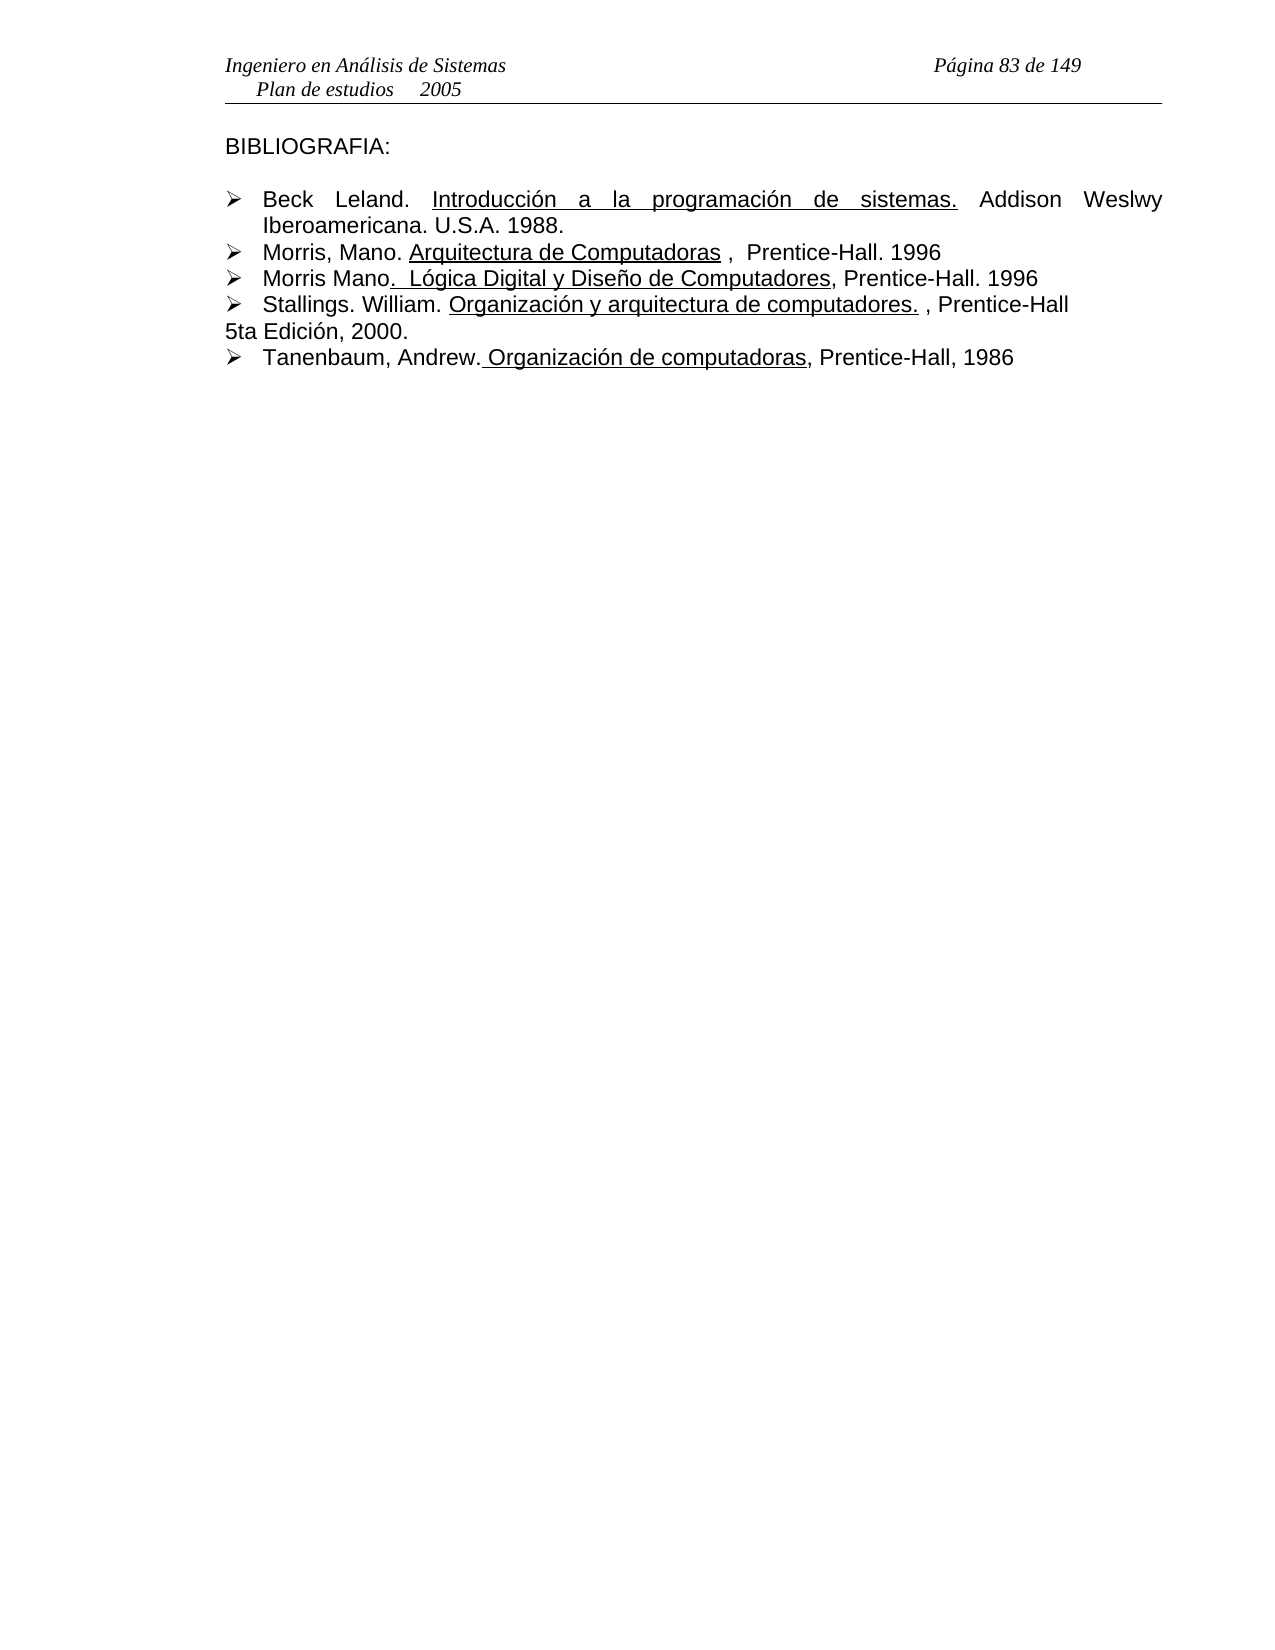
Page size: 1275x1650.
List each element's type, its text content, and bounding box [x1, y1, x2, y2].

list Beck Leland. Introducción a la programación de sistemas. Addison Weslwy Iberoamericana. 1988. [225, 186, 1162, 238]
list Morris, Mano. Arquitectura de Computadoras , Prentice-Hall. 1996 [225, 238, 1162, 265]
list Tanenbaum, Andrew. Organización de computadoras, Prentice-Hall, 1986 [225, 344, 1162, 370]
text 5ta Edición, 2000. [225, 318, 1162, 344]
list Stallings. William. Organización y arquitectura de computadores. , Prentice-Hall [225, 291, 1162, 318]
list Morris Mano. Lógica Digital y Diseño de Computadores, Prentice-Hall. 1996 [225, 265, 1162, 291]
text BIBLIOGRAFIA: [225, 133, 1162, 159]
